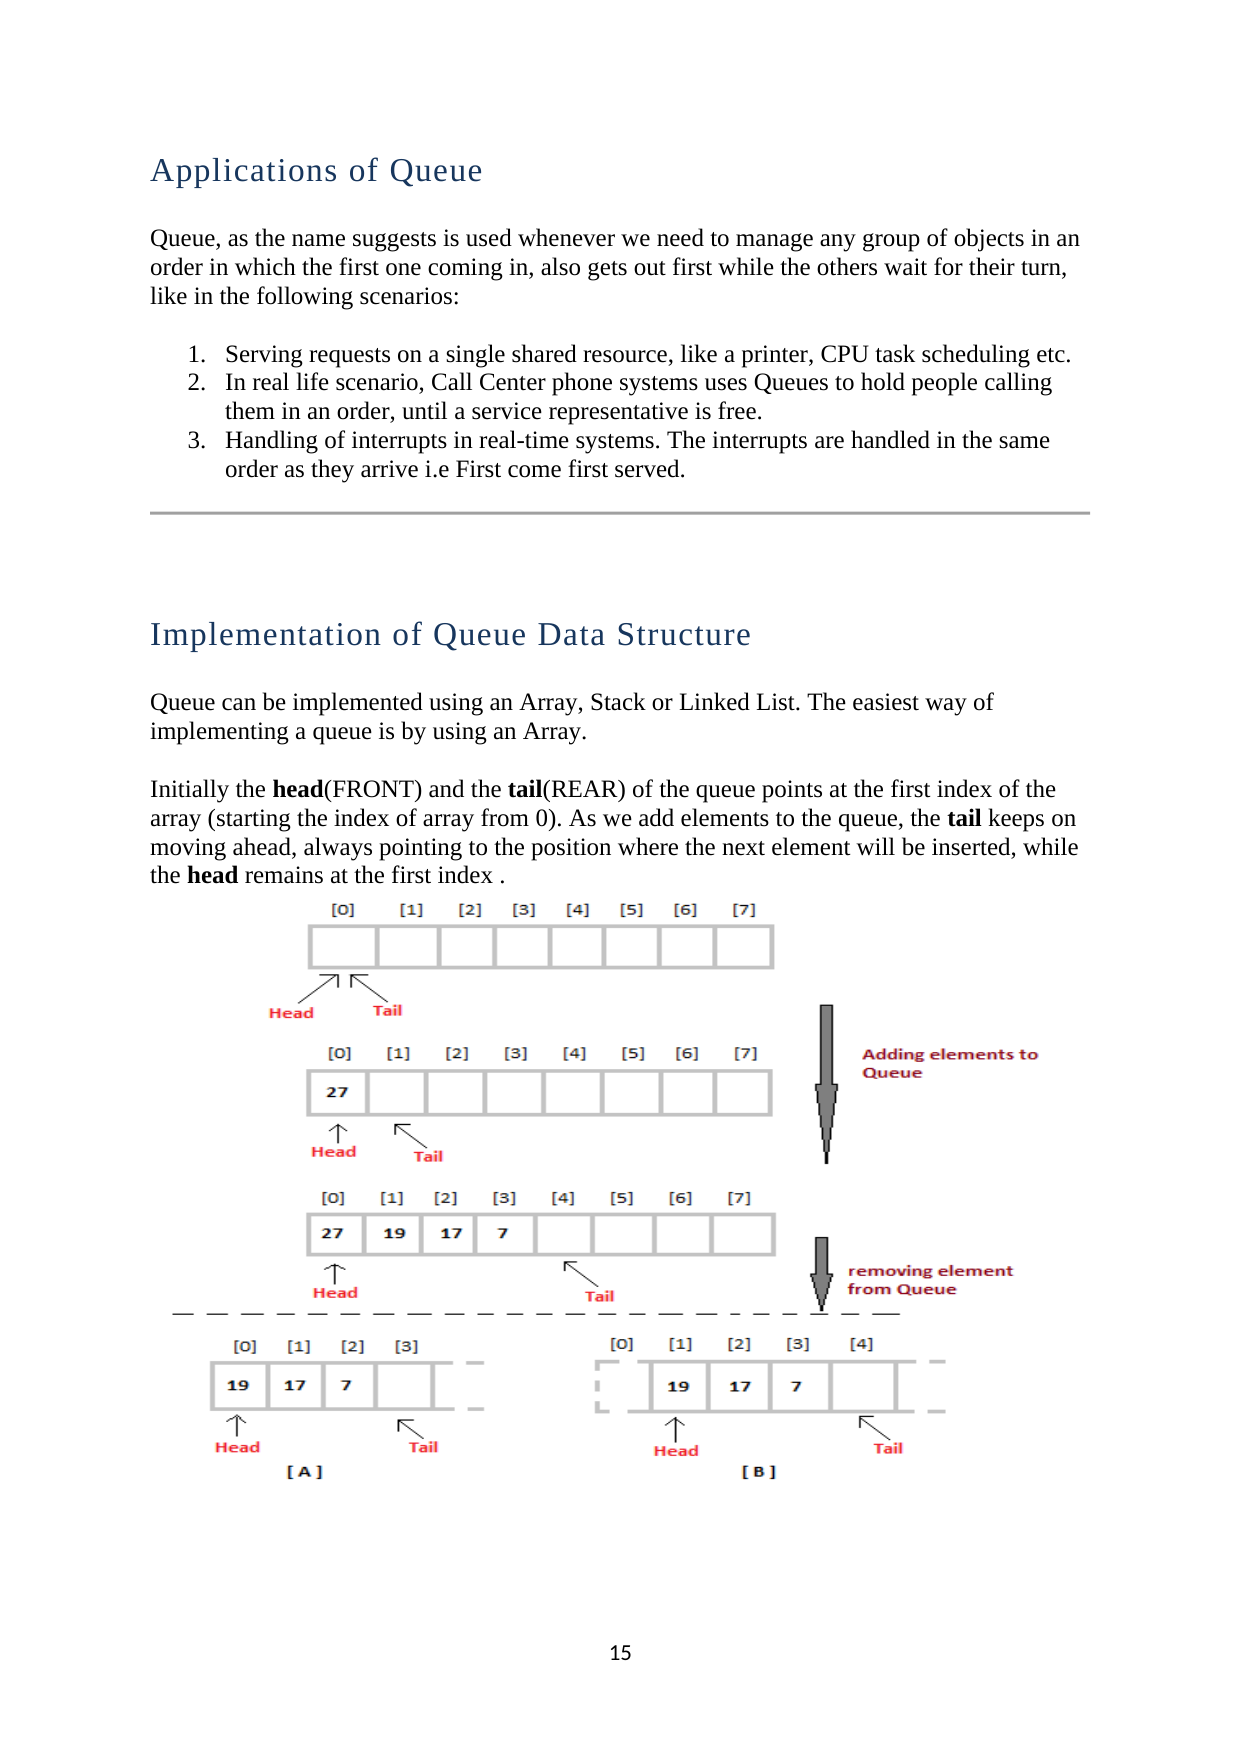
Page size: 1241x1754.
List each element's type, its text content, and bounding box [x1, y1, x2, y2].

subtitle Implementation of Queue Data Structure [150, 614, 1090, 652]
picture [150, 889, 1047, 1557]
text Queue, as the name suggests is used whenever we need to manage any group of objects in an order in which the first one coming in, also gets out first while the others wait for their turn, like in the following scenarios: [150, 223, 1090, 309]
subtitle Applications of Queue [150, 150, 1090, 188]
text Queue can be implemented using an Array, Stack or Linked List. The easiest way of implementing a queue is by using an Array. [150, 687, 1090, 745]
list Handling of interrupts in real-time systems. The interrupts are handled in the same order as they arrive i.e First come first served. [187, 425, 1090, 482]
list In real life scenario, Call Center phone systems uses Queues to hold people calling them in an order, until a service representative is free. [187, 367, 1090, 425]
list Serving requests on a single shared resource, like a printer, CPU task scheduling etc. [187, 339, 1090, 367]
